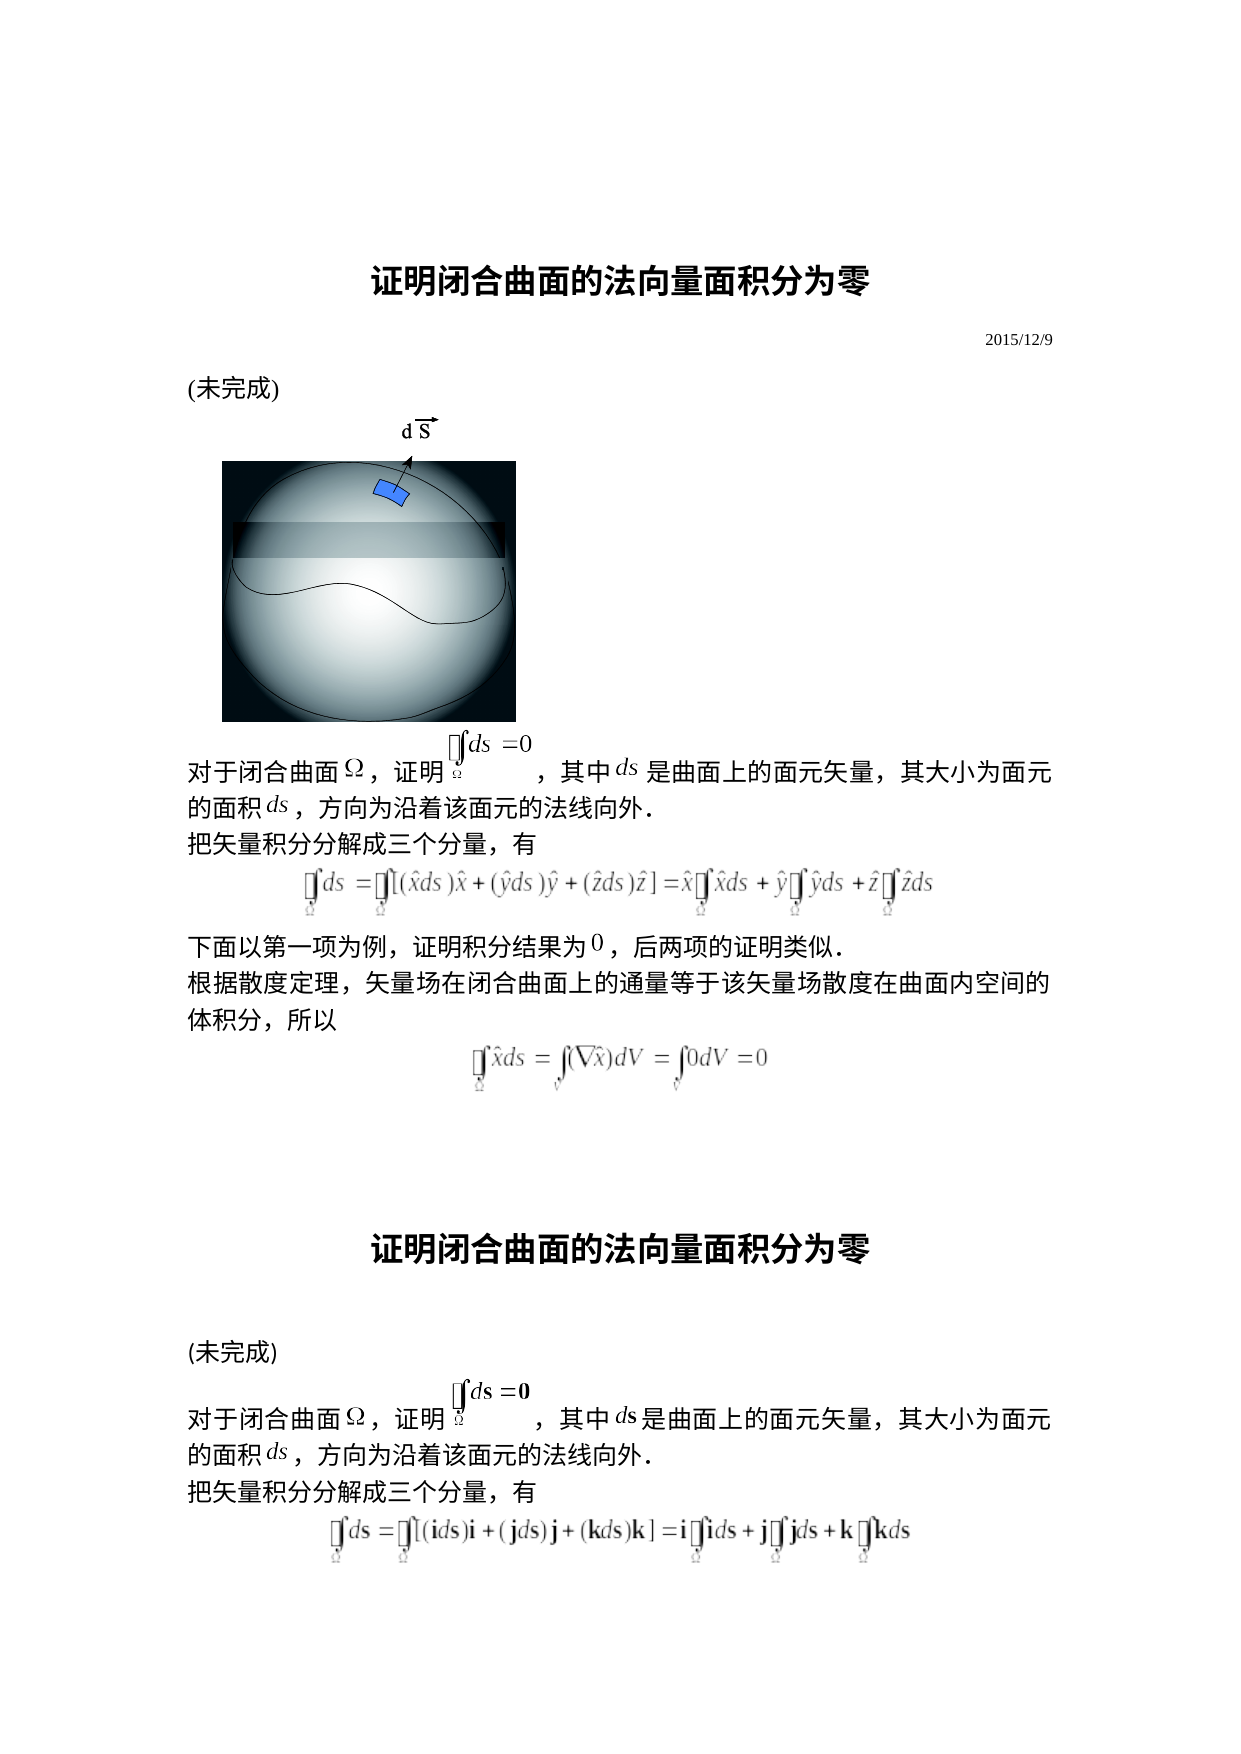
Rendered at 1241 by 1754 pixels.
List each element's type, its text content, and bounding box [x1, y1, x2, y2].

text 把矢量积分分解成三个分量，有 [187, 824, 1053, 861]
text 对于闭合曲面，证明，其中是曲面上的面元矢量，其大小为面元的面积，方向为沿着该面元的法线向外． [187, 722, 1053, 824]
text (未完成) [187, 1333, 1053, 1369]
subtitle 证明闭合曲面的法向量面积分为零 [187, 1222, 1053, 1271]
text 2015/12/9 [187, 330, 1053, 349]
text 把矢量积分分解成三个分量，有 [187, 1472, 1053, 1508]
text 对于闭合曲面，证明，其中是曲面上的面元矢量，其大小为面元的面积，方向为沿着该面元的法线向外． [187, 1369, 1053, 1472]
text 下面以第一项为例，证明积分结果为，后两项的证明类似． [187, 920, 1053, 964]
text 根据散度定理，矢量场在闭合曲面上的通量等于该矢量场散度在曲面内空间的体积分，所以 [187, 964, 1053, 1036]
text (未完成) [187, 368, 1053, 404]
text 证明闭合曲面的法向量面积分为零 [187, 254, 1053, 303]
